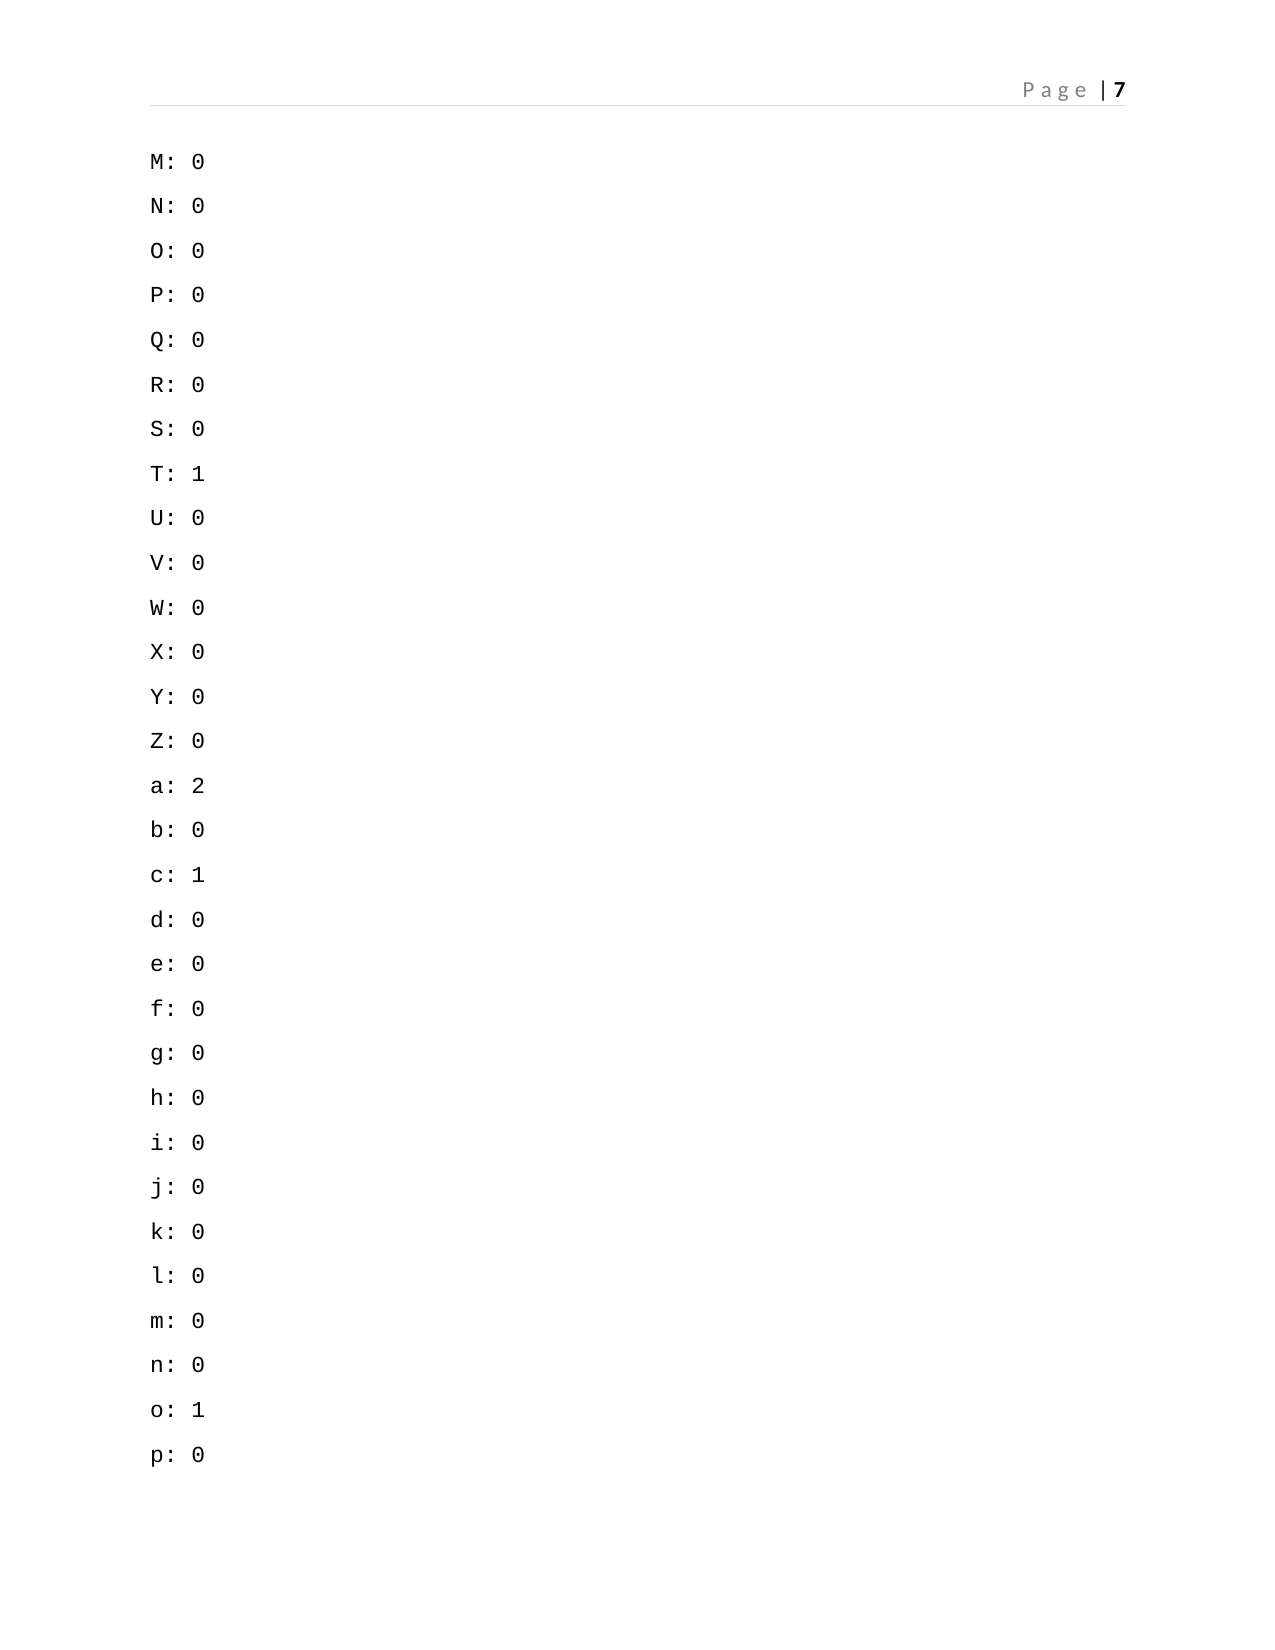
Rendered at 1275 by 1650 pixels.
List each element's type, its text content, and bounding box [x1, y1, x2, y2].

text i: 0 [150, 1131, 1125, 1157]
text N: 0 [150, 194, 1125, 221]
text f: 0 [150, 997, 1125, 1023]
text M: 0 [150, 150, 1125, 176]
text l: 0 [150, 1264, 1125, 1291]
text e: 0 [150, 952, 1125, 978]
text W: 0 [150, 596, 1125, 622]
text n: 0 [150, 1354, 1125, 1380]
text T: 1 [150, 462, 1125, 488]
text S: 0 [150, 417, 1125, 443]
text U: 0 [150, 507, 1125, 533]
text m: 0 [150, 1309, 1125, 1335]
text O: 0 [150, 239, 1125, 265]
text b: 0 [150, 819, 1125, 845]
text a: 2 [150, 774, 1125, 800]
text V: 0 [150, 551, 1125, 577]
text P: 0 [150, 284, 1125, 310]
text R: 0 [150, 373, 1125, 399]
text h: 0 [150, 1086, 1125, 1112]
text d: 0 [150, 908, 1125, 934]
text Q: 0 [150, 328, 1125, 354]
text p: 0 [150, 1443, 1125, 1469]
text X: 0 [150, 640, 1125, 666]
text Y: 0 [150, 685, 1125, 711]
text c: 1 [150, 863, 1125, 889]
text g: 0 [150, 1042, 1125, 1068]
text Z: 0 [150, 729, 1125, 756]
text o: 1 [150, 1398, 1125, 1424]
text j: 0 [150, 1175, 1125, 1201]
text k: 0 [150, 1220, 1125, 1246]
